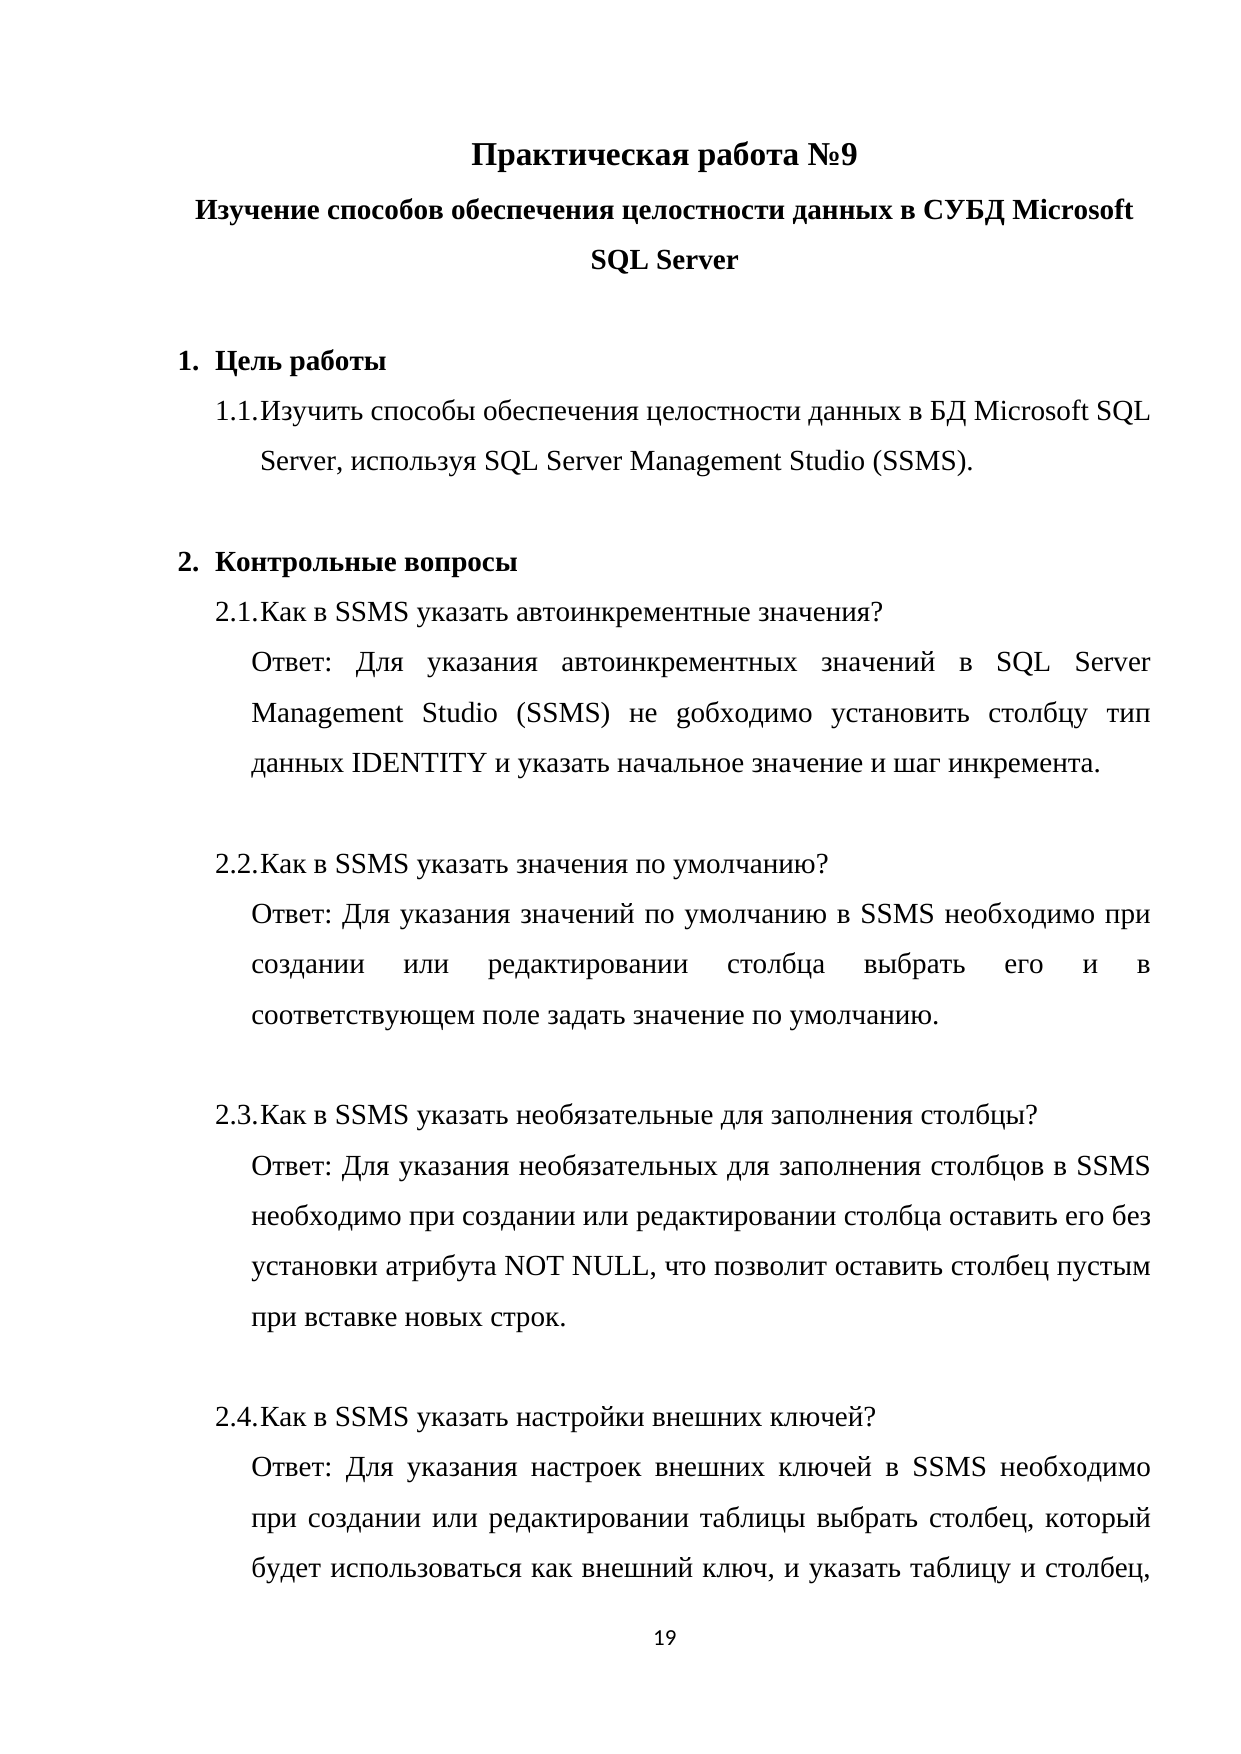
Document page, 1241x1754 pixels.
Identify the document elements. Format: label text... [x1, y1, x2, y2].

list Ответ: Для указания автоинкрементных значений в SQL Server Management Studio (SSMS) не gобходимо установить столбцу тип данных IDENTITY и указать начальное значение и шаг инкремента. [251, 644, 1152, 779]
list Ответ: Для указания необязательных для заполнения столбцов в SSMS необходимо при создании или редактировании столбца оставить его без установки атрибута NOT NULL, что позволит оставить столбец пустым при вставке новых строк. [251, 1148, 1152, 1332]
list Как в SSMS указать настройки внешних ключей? [215, 1399, 1152, 1433]
list Цель работы [177, 343, 1152, 376]
list Как в SSMS указать необязательные для заполнения столбцы? [215, 1097, 1152, 1131]
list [251, 1449, 1152, 1584]
list Как в SSMS указать автоинкрементные значения? [215, 594, 1152, 628]
text Практическая работа №9 [177, 134, 1152, 173]
list Как в SSMS указать значения по умолчанию? [215, 846, 1152, 879]
text Изучение способов обеспечения целостности данных в СУБД Microsoft SQL Server [177, 192, 1152, 276]
list Изучить способы обеспечения целостности данных в БД Microsoft SQL Server, используя SQL Server Management Studio (SSMS). [215, 393, 1152, 477]
list Контрольные вопросы [177, 544, 1152, 577]
list Ответ: Для указания значений по умолчанию в SSMS необходимо при создании или редактировании столбца выбрать его и в соответствующем поле задать значение по умолчанию. [251, 896, 1152, 1030]
